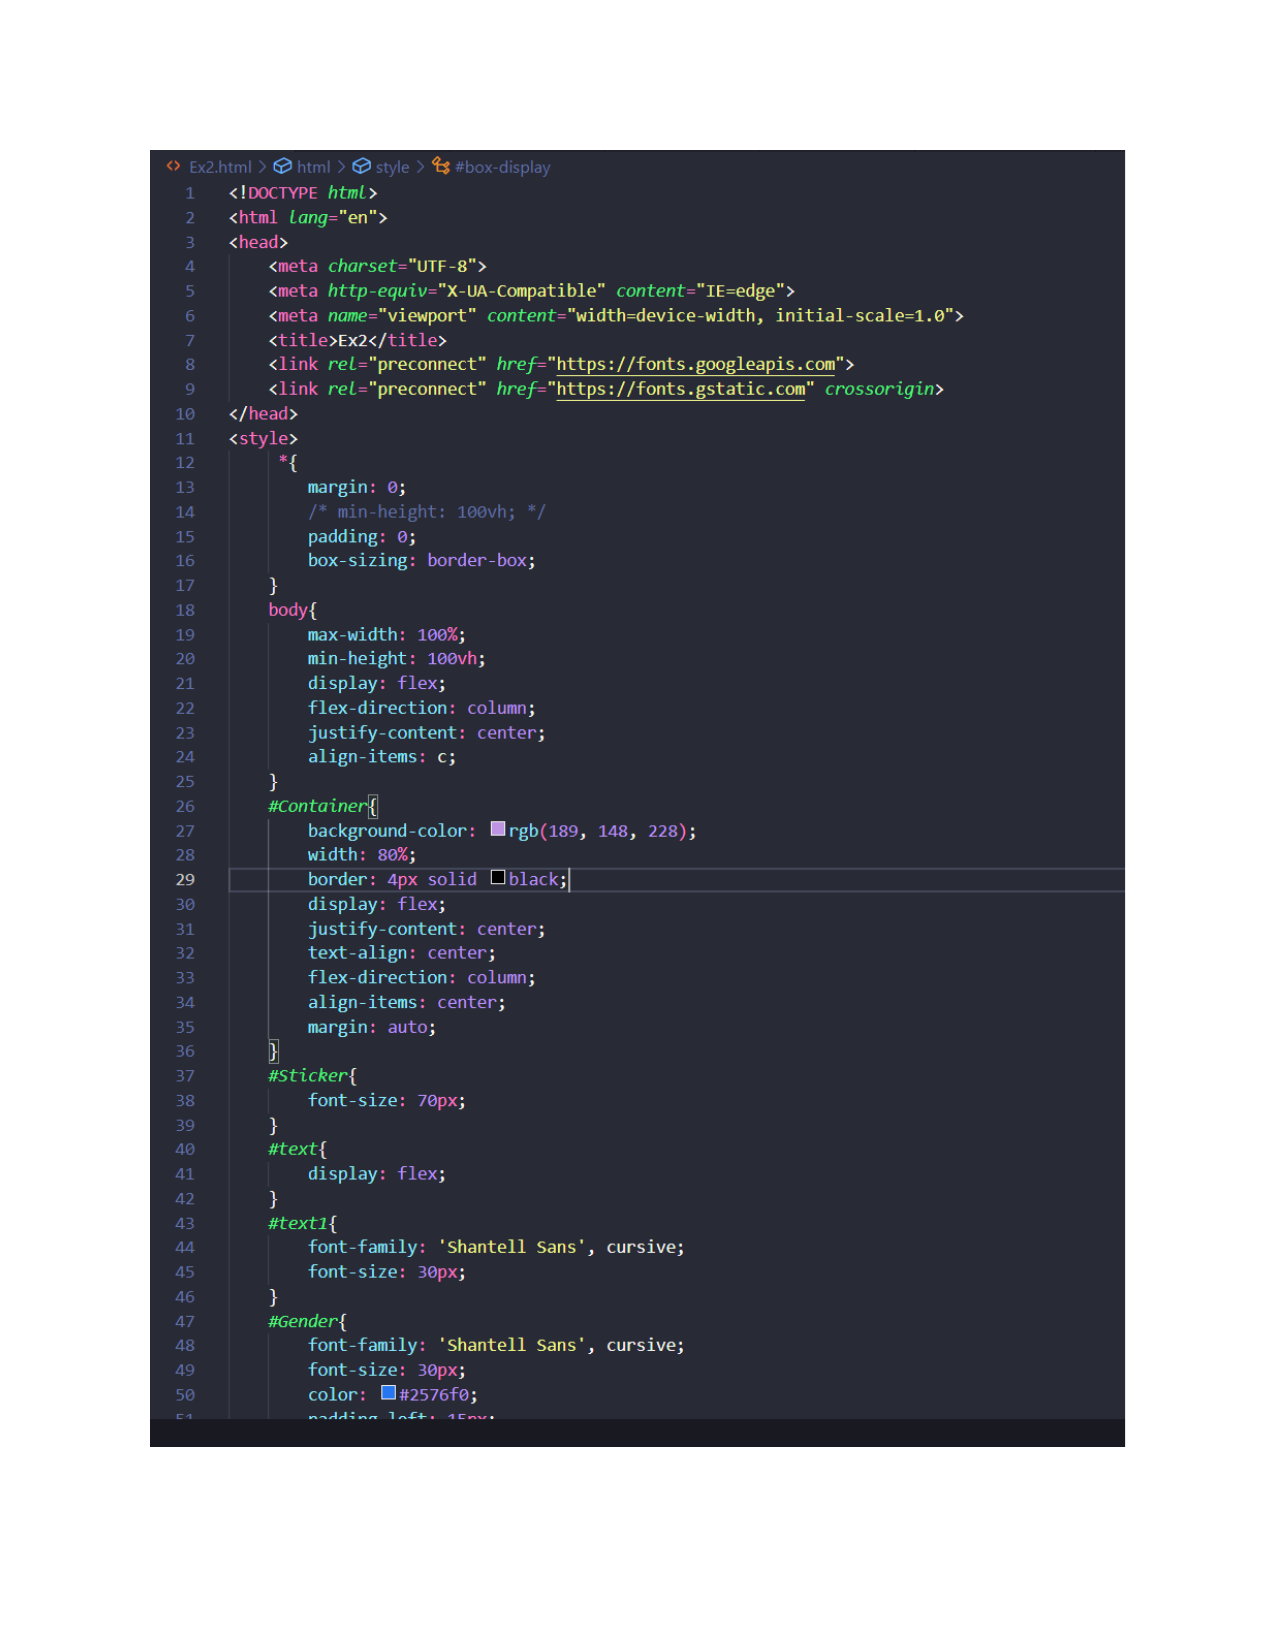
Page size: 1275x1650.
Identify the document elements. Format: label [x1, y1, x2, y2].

picture [150, 150, 1125, 1447]
